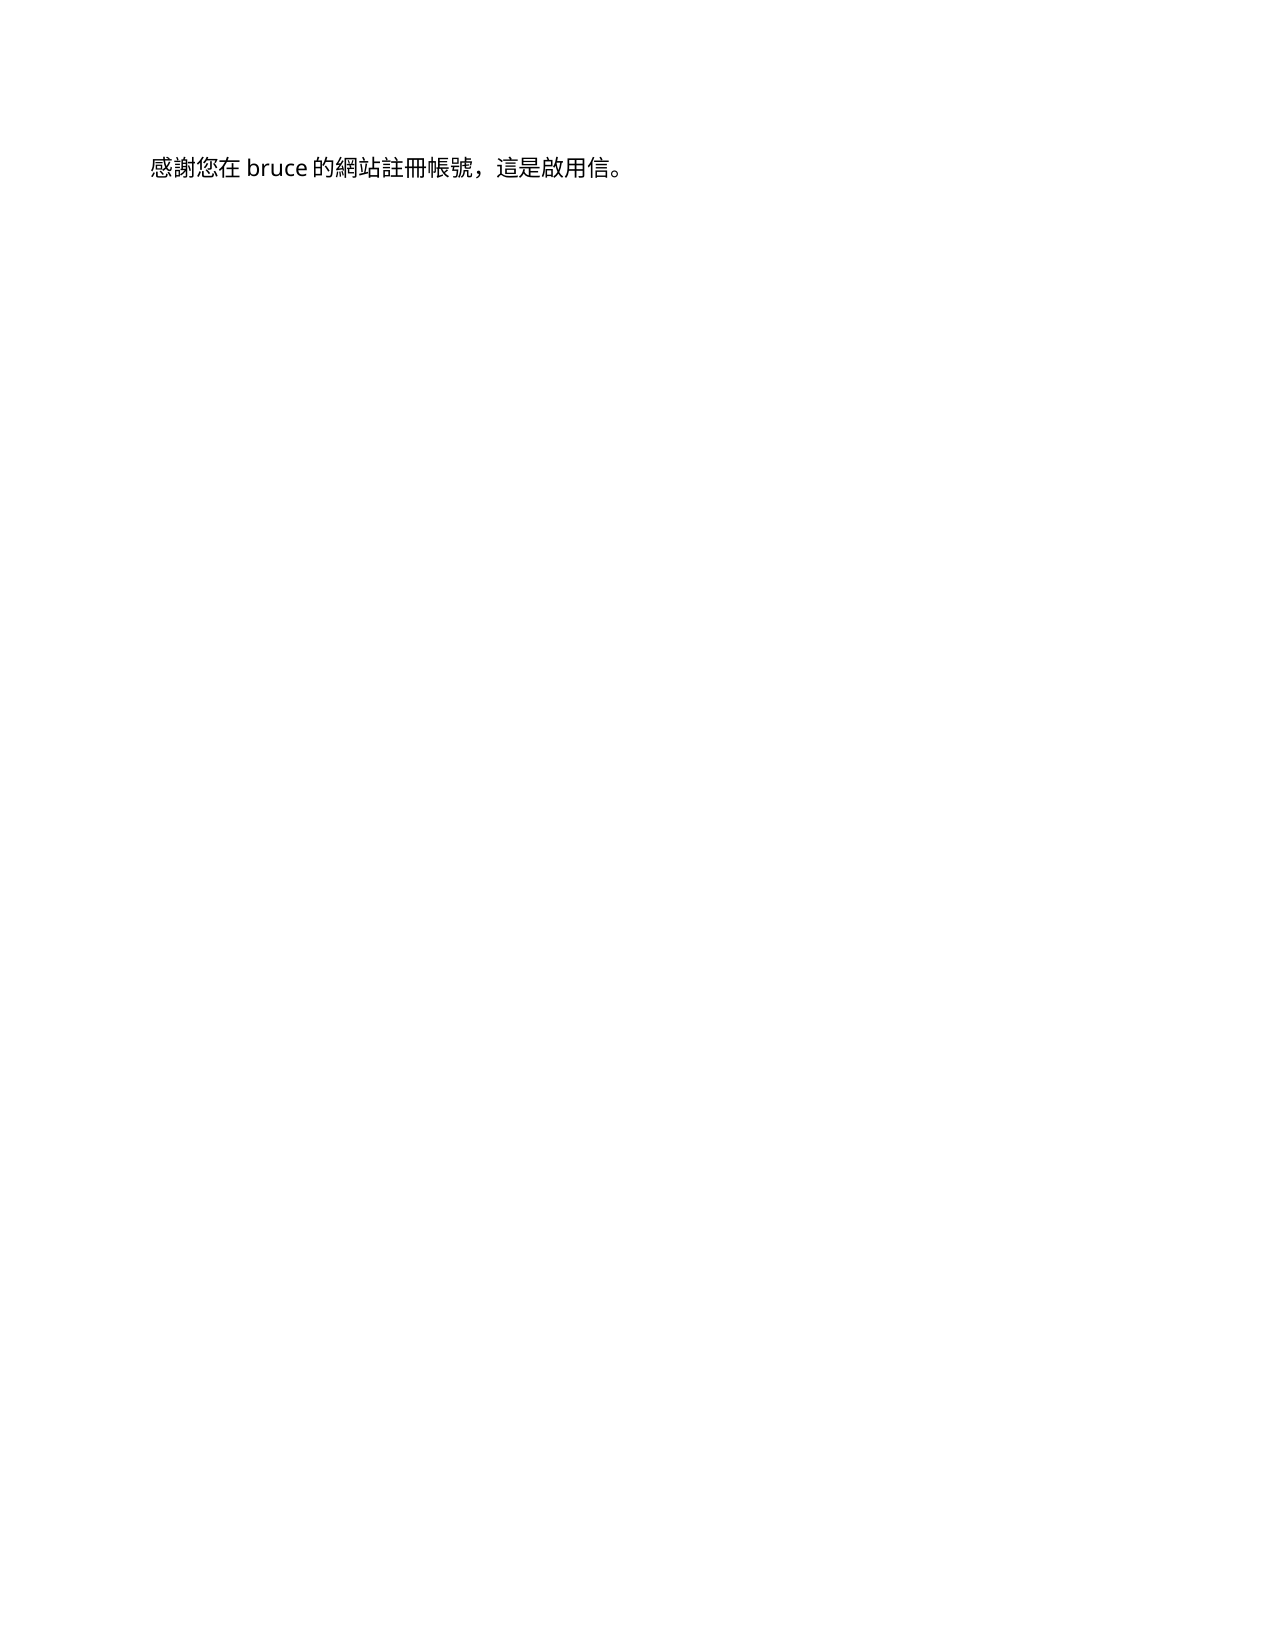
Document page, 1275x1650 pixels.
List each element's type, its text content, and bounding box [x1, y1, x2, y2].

text 感謝您在bruce的網站註冊帳號，這是啟用信。 [150, 150, 1125, 183]
